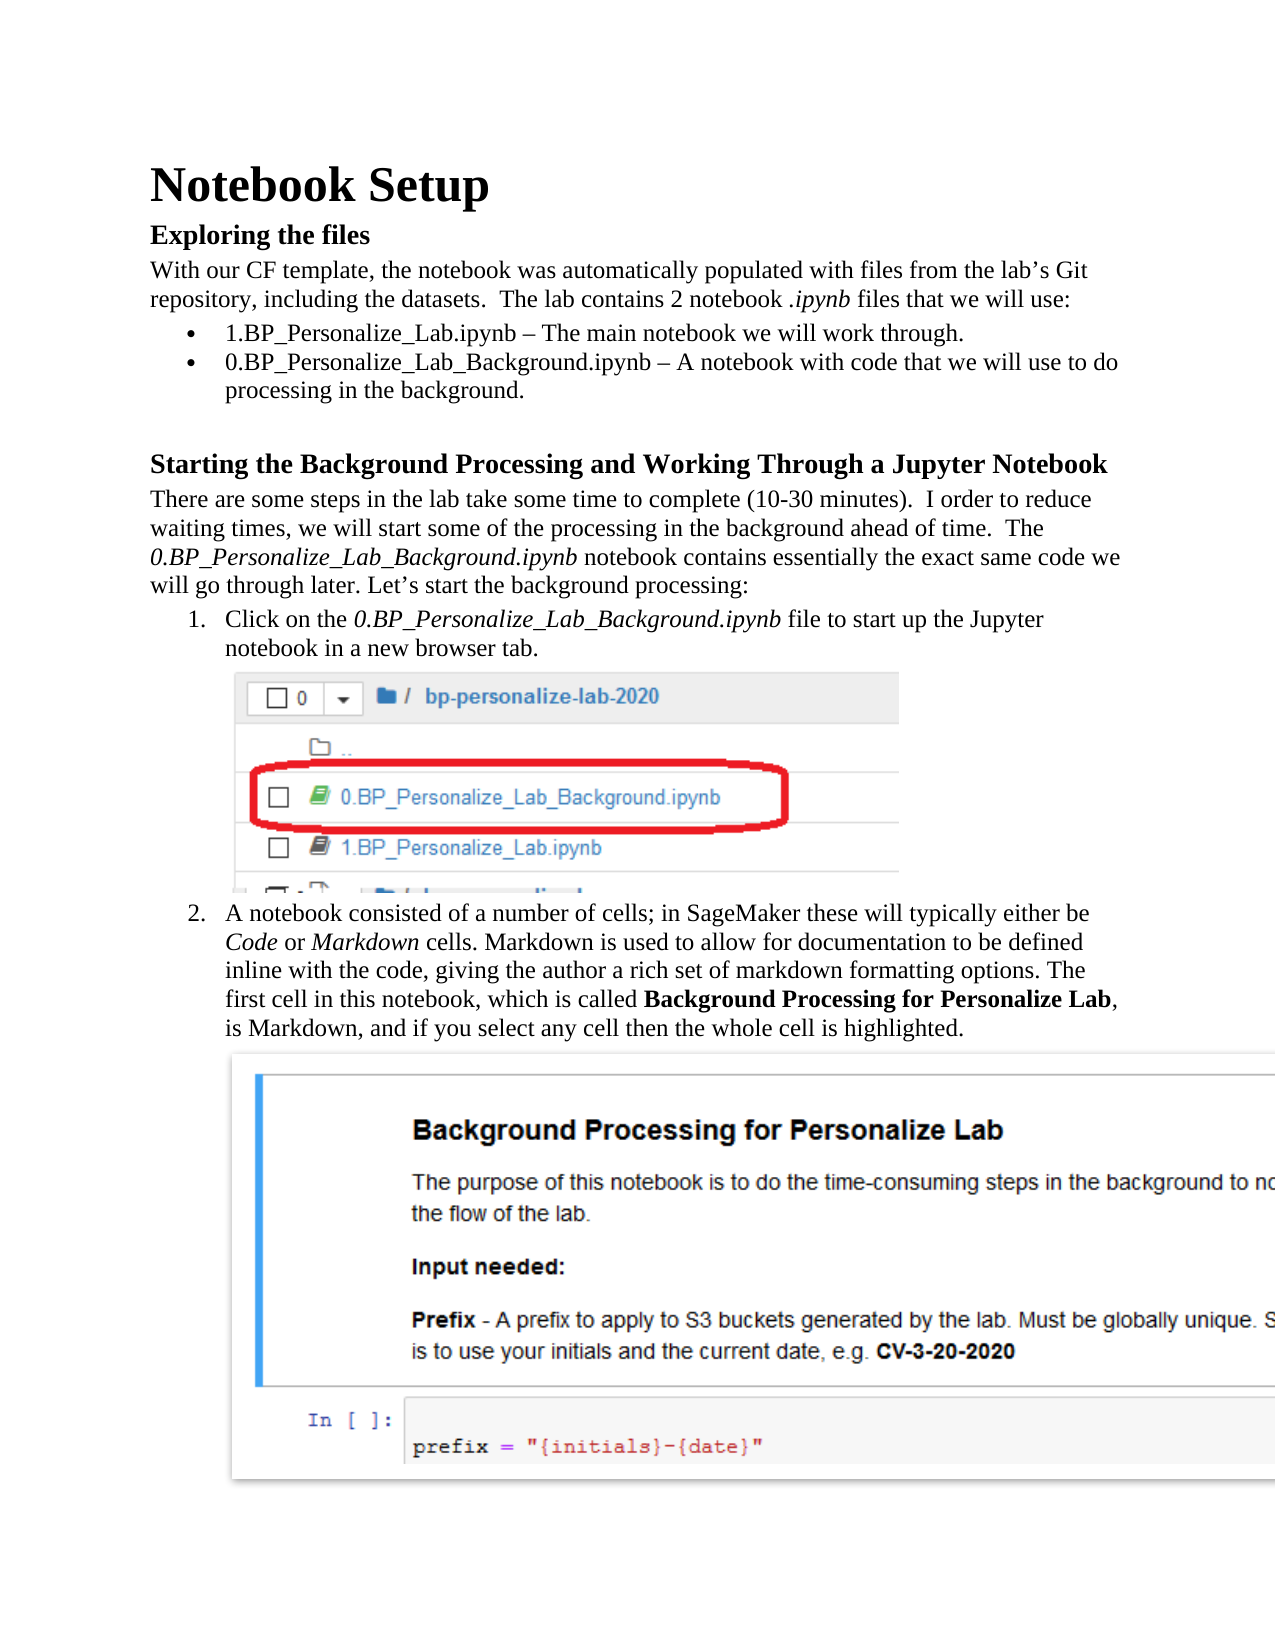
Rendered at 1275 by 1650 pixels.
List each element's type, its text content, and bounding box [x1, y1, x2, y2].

text Notebook Setup [150, 155, 1125, 213]
list 0.BP_Personalize_Lab_Background.ipynb – A notebook with code that we will use to do processing in the background. [187, 347, 1125, 404]
text Exploring the files [150, 218, 1125, 250]
picture [225, 666, 899, 893]
picture [247, 1069, 1275, 1464]
text Starting the Background Processing and Working Through a Jupyter Notebook [150, 447, 1125, 479]
list 1.BP_Personalize_Lab.ipynb – The main notebook we will work through. [187, 318, 1125, 347]
text There are some steps in the lab take some time to complete (10-30 minutes). I order to reduce waiting times, we will start some of the processing in the background ahead of time. The 0.BP_Personalize_Lab_Background.ipynb notebook contains essentially the exact same code we will go through later. Let’s start the background processing: [150, 484, 1125, 599]
list A notebook consisted of a number of cells; in SageMaker these will typically either be Code or Markdown cells. Markdown is used to allow for documentation to be defined inline with the code, giving the author a rich set of markdown formatting options. The first cell in this notebook, which is called Background Processing for Personalize Lab, is Markdown, and if you select any cell then the whole cell is highlighted. [187, 898, 1125, 1042]
list Click on the 0.BP_Personalize_Lab_Background.ipynb file to start up the Jupyter notebook in a new browser tab. [187, 604, 1125, 662]
text With our CF template, the notebook was automatically populated with files from the lab’s Git repository, including the datasets. The lab contains 2 notebook .ipynb files that we will use: [150, 255, 1125, 313]
